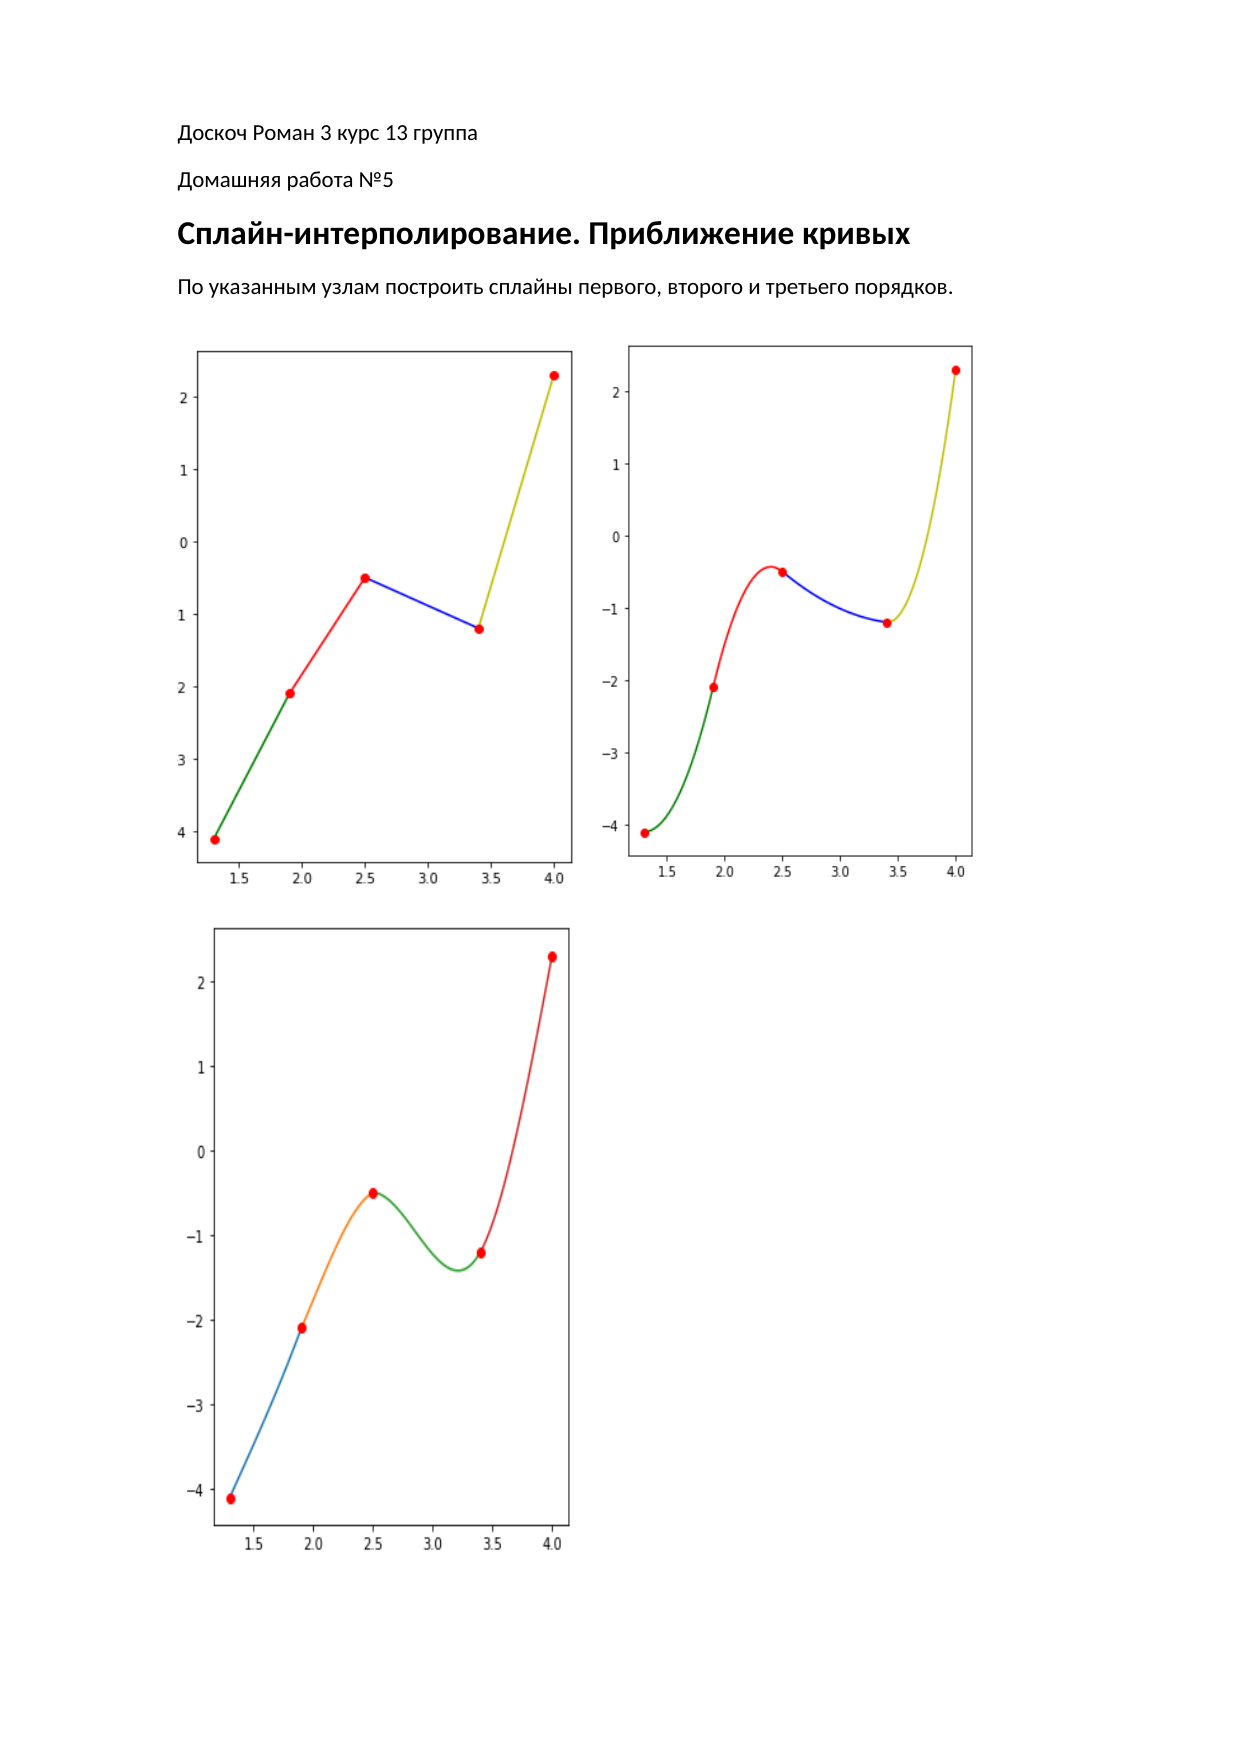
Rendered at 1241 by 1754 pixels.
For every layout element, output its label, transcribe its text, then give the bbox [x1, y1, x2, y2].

text Домашняя работа №5 [177, 165, 1152, 193]
text Сплайн-интерполирование. Приближение кривых [177, 212, 1152, 253]
picture [177, 911, 604, 1572]
text По указанным узлам построить сплайны первого, второго и третьего порядков. [177, 272, 1152, 301]
picture [177, 319, 1017, 893]
text Доскоч Роман 3 курс 13 группа [177, 118, 1152, 146]
